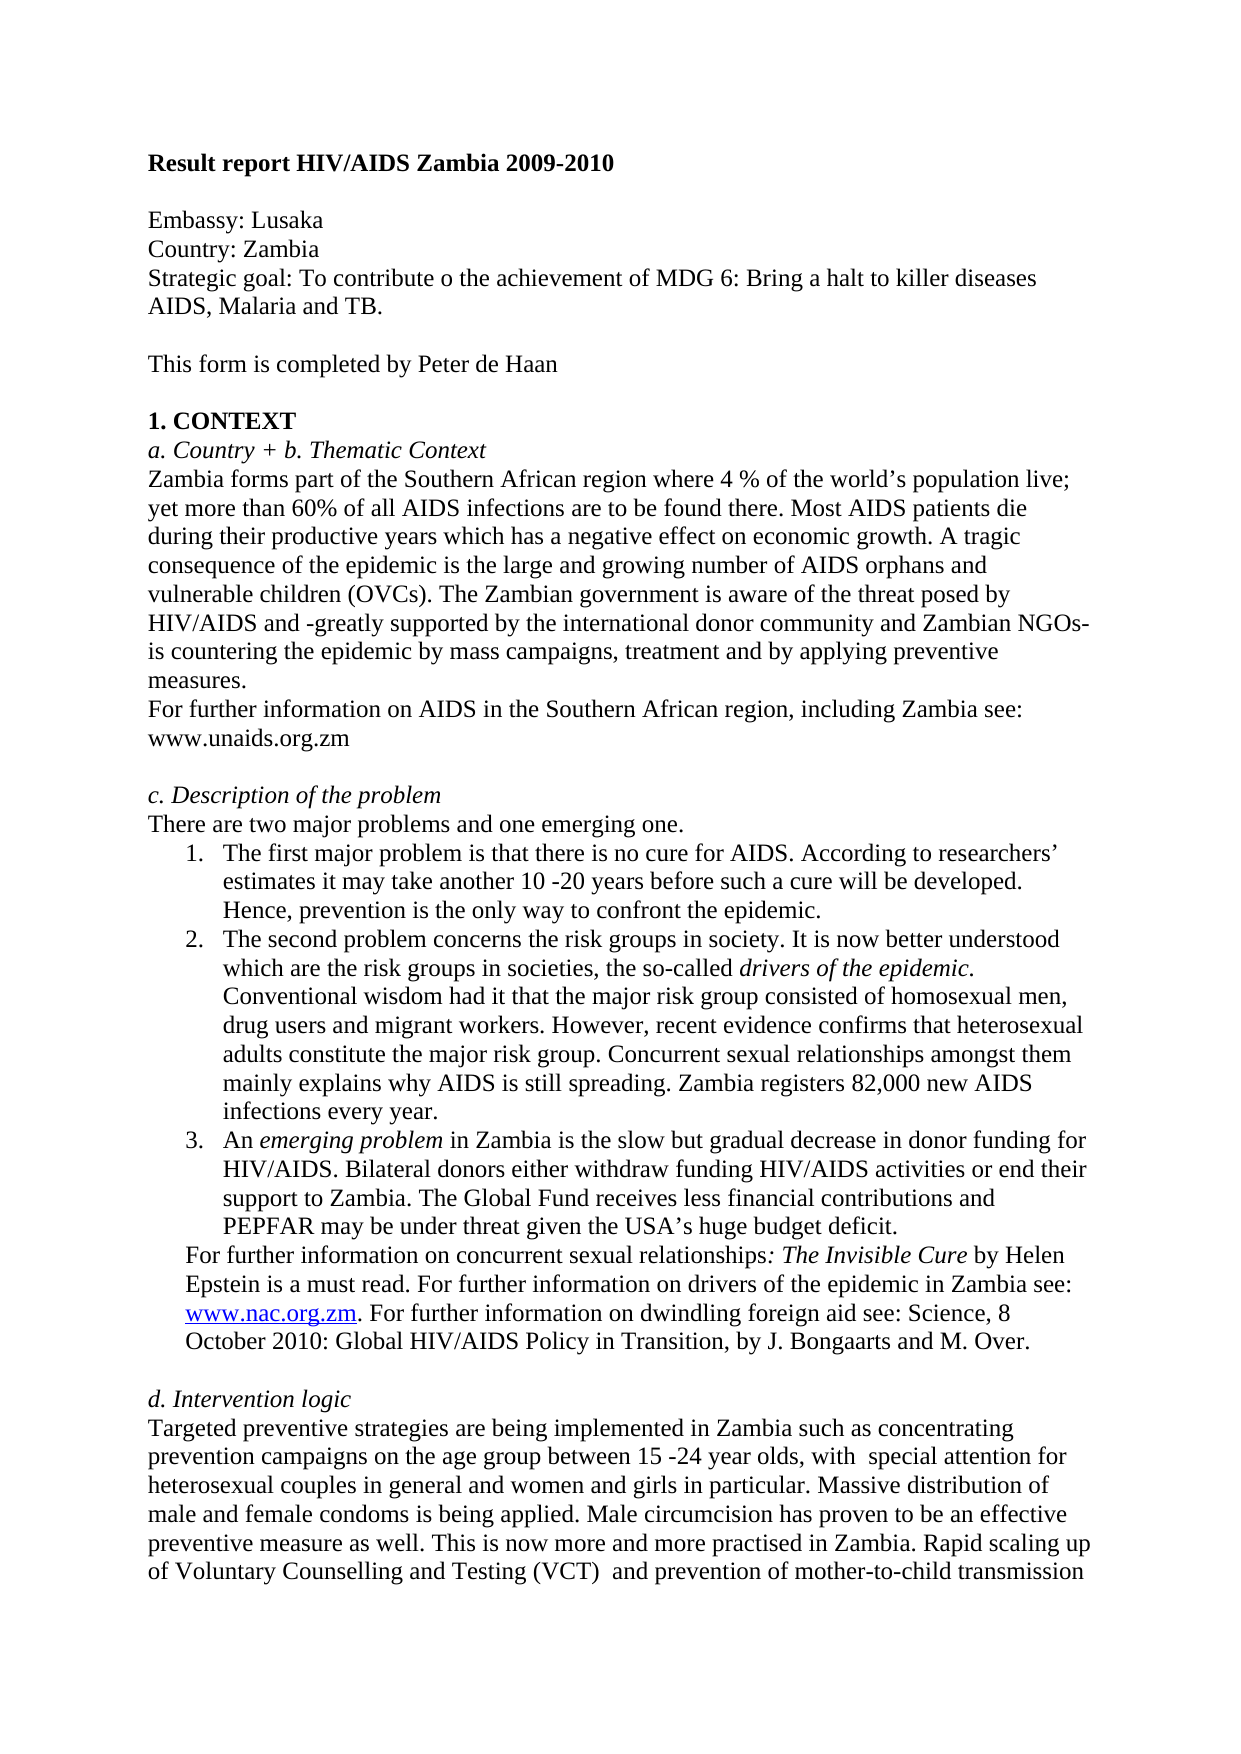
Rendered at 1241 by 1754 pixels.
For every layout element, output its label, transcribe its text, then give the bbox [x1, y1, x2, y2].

text 1. CONTEXT [148, 406, 1093, 435]
text Result report HIV/AIDS Zambia 2009-2010 [148, 148, 1093, 176]
text Zambia forms part of the Southern African region where 4 % of the world’s population live; yet more than 60% of all AIDS infections are to be found there. Most AIDS patients die during their productive years which has a negative effect on economic growth. A tragic consequence of the epidemic is the large and growing number of AIDS orphans and vulnerable children (OVCs). The Zambian government is aware of the threat posed by HIV/AIDS and -greatly supported by the international donor community and Zambian NGOs- is countering the epidemic by mass campaigns, treatment and by applying preventive measures. [148, 464, 1093, 694]
text This form is completed by Peter de Haan [148, 349, 1093, 378]
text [148, 1413, 1093, 1585]
text a. Country + b. Thematic Context [148, 435, 1093, 464]
text There are two major problems and one emerging one. [148, 809, 1093, 838]
text Country: Zambia [148, 234, 1093, 263]
text c. Description of the problem [148, 780, 1093, 809]
text d. Intervention logic [148, 1384, 1093, 1413]
text Embassy: Lusaka [148, 205, 1093, 234]
list The first major problem is that there is no cure for AIDS. According to researchers’ estimates it may take another 10 -20 years before such a cure will be developed. Hence, prevention is the only way to confront the epidemic. [185, 838, 1093, 924]
text For further information on AIDS in the Southern African region, including Zambia see: www.unaids.org.zm [148, 694, 1093, 751]
list An emerging problem in Zambia is the slow but gradual decrease in donor funding for HIV/AIDS. Bilateral donors either withdraw funding HIV/AIDS activities or end their support to Zambia. The Global Fund receives less financial contributions and PEPFAR may be under threat given the USA’s huge budget deficit. [185, 1125, 1093, 1240]
text For further information on concurrent sexual relationships: The Invisible Cure by Helen Epstein is a must read. For further information on drivers of the epidemic in Zambia see: www.nac.org.zm. For further information on dwindling foreign aid see: Science, 8 October 2010: Global HIV/AIDS Policy in Transition, by J. Bongaarts and M. Over. [185, 1240, 1093, 1355]
list The second problem concerns the risk groups in society. It is now better understood which are the risk groups in societies, the so-called drivers of the epidemic. Conventional wisdom had it that the major risk group consisted of homosexual men, drug users and migrant workers. However, recent evidence confirms that heterosexual adults constitute the major risk group. Concurrent sexual relationships amongst them mainly explains why AIDS is still spreading. Zambia registers 82,000 new AIDS infections every year. [185, 924, 1093, 1125]
text Strategic goal: To contribute o the achievement of MDG 6: Bring a halt to killer diseases AIDS, Malaria and TB. [148, 263, 1093, 320]
